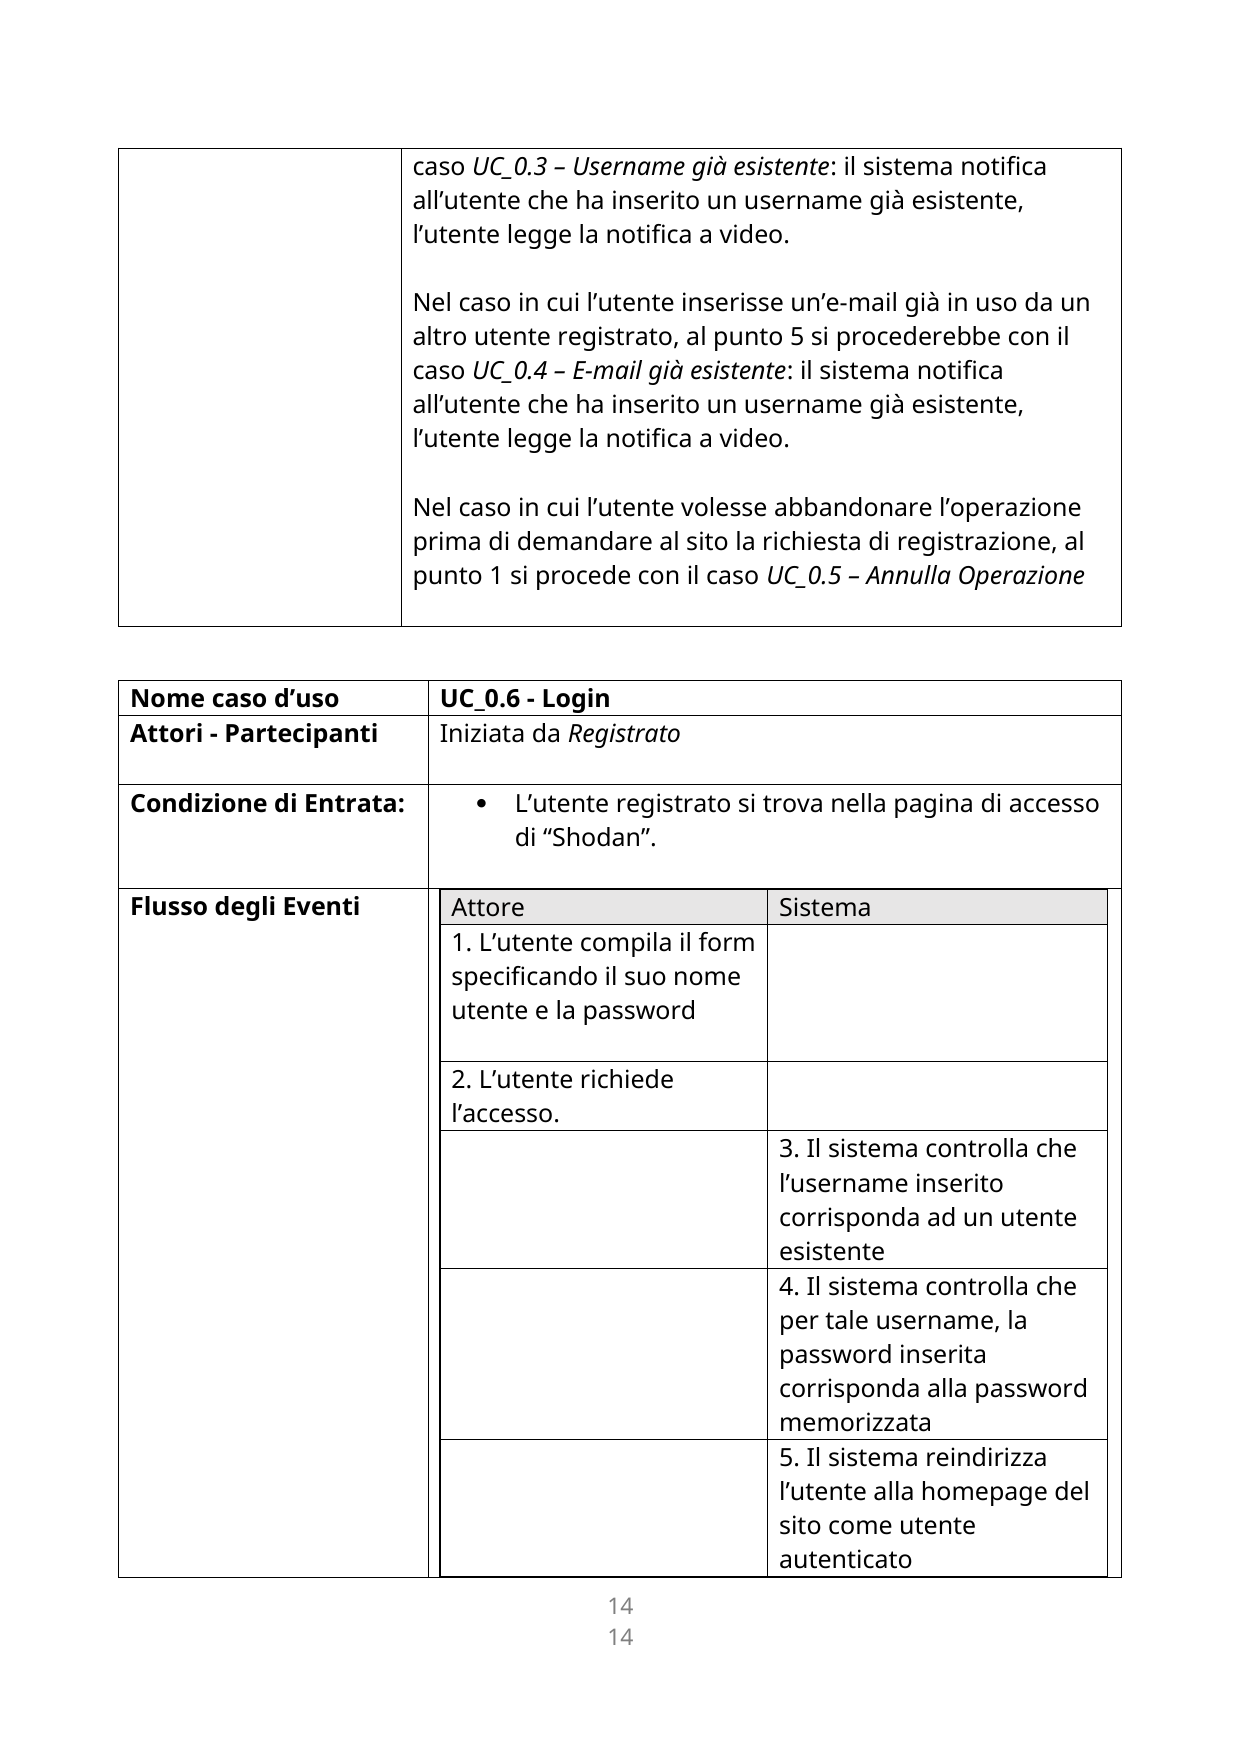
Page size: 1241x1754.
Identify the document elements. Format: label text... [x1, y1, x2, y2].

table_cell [402, 149, 1121, 626]
table_cell Condizione di Entrata: [119, 785, 428, 887]
table_cell [441, 1131, 767, 1268]
table_cell [768, 1131, 1107, 1268]
table_cell [1108, 889, 1121, 1577]
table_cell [119, 149, 401, 626]
table_cell [441, 1062, 767, 1130]
table_cell [441, 1440, 767, 1576]
table_cell [768, 1440, 1107, 1576]
table_cell Attori - Partecipanti [119, 716, 428, 784]
table_cell [768, 925, 1107, 1061]
table_cell [441, 1269, 767, 1439]
table_cell Flusso degli Eventi [119, 889, 428, 1577]
table_cell L’utente registrato si trova nella pagina di accesso di “Shodan”. [429, 785, 1121, 887]
table_cell [429, 889, 439, 1577]
table_cell [768, 1269, 1107, 1439]
table_cell [441, 925, 767, 1061]
table_cell [768, 1062, 1107, 1130]
table_cell Iniziata da Registrato [429, 716, 1121, 784]
table_header Nome caso d’uso [119, 681, 428, 715]
table_header UC_0.6 - Login [429, 681, 1121, 715]
